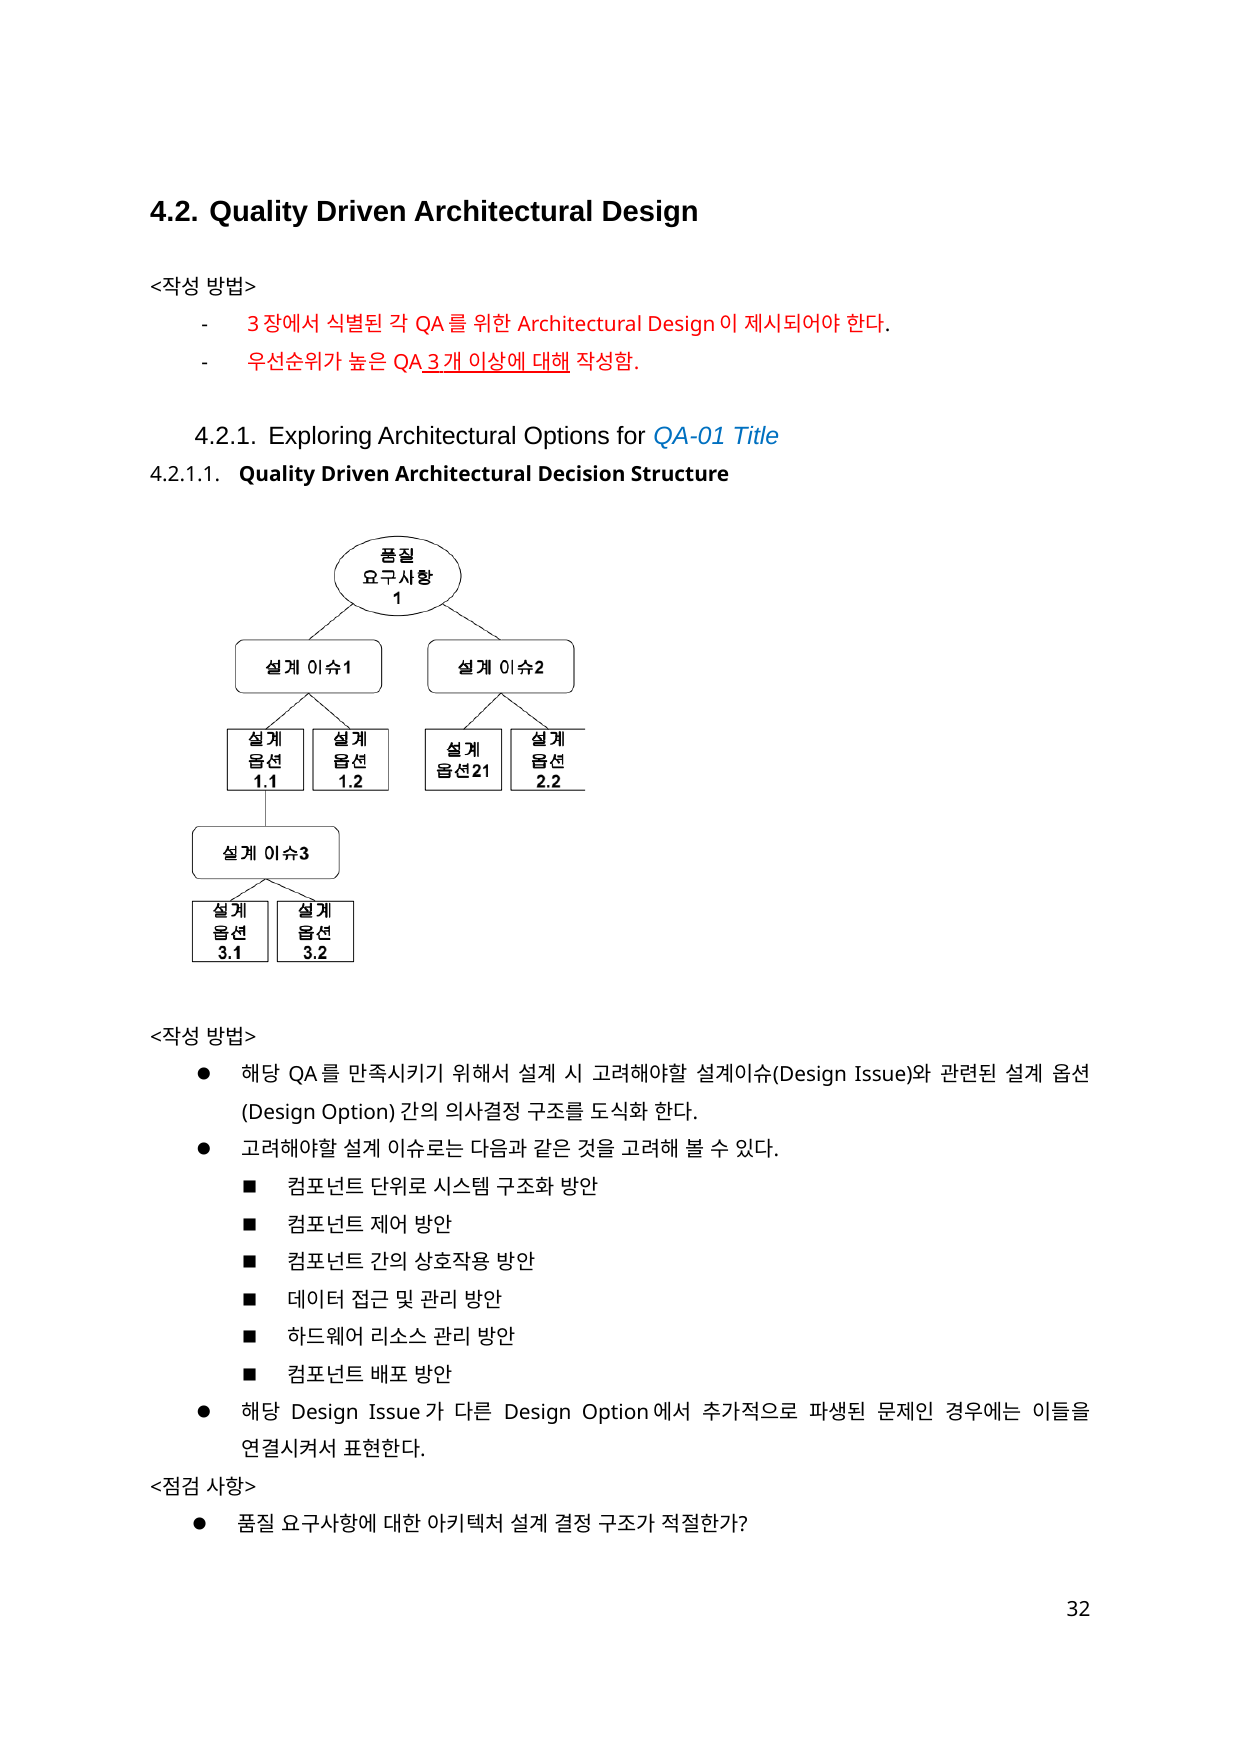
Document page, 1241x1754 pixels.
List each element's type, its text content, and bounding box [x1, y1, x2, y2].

list 3장에서 식별된 각 QA를 위한 Architectural Design이 제시되어야 한다. [201, 304, 1090, 342]
list 하드웨어 리소스 관리 방안 [242, 1317, 1090, 1354]
list 고려해야할 설계 이슈로는 다음과 같은 것을 고려해 볼 수 있다. [196, 1129, 1090, 1167]
list 컴포넌트 배포 방안 [242, 1354, 1090, 1392]
text <작성 방법> [150, 1017, 1090, 1054]
list 컴포넌트 간의 상호작용 방안 [242, 1242, 1090, 1279]
list 데이터 접근 및 관리 방안 [242, 1279, 1090, 1317]
list 컴포넌트 단위로 시스템 구조화 방안 [242, 1167, 1090, 1204]
text <작성 방법> [150, 267, 1090, 304]
text <점검 사항> [150, 1467, 1090, 1504]
list 해당 Design Issue가 다른 Design Option에서 추가적으로 파생된 문제인 경우에는 이들을 연결시켜서 표현한다. [196, 1392, 1090, 1467]
list 컴포넌트 제어 방안 [242, 1204, 1090, 1242]
subtitle Quality Driven Architectural Design [150, 192, 1090, 229]
list 품질 요구사항에 대한 아키텍처 설계 결정 구조가 적절한가? [192, 1504, 1090, 1542]
subtitle Exploring Architectural Options for QA-01 Title [194, 417, 1090, 454]
subtitle Quality Driven Architectural Decision Structure [150, 454, 1090, 492]
list 우선순위가 높은 QA 3개 이상에 대해 작성함. [201, 342, 1090, 379]
list 해당 QA를 만족시키기 위해서 설계 시 고려해야할 설계이슈(Design Issue)와 관련된 설계 옵션 (Design Option) 간의 의사결정 구조를 도식화 한다. [196, 1054, 1090, 1129]
